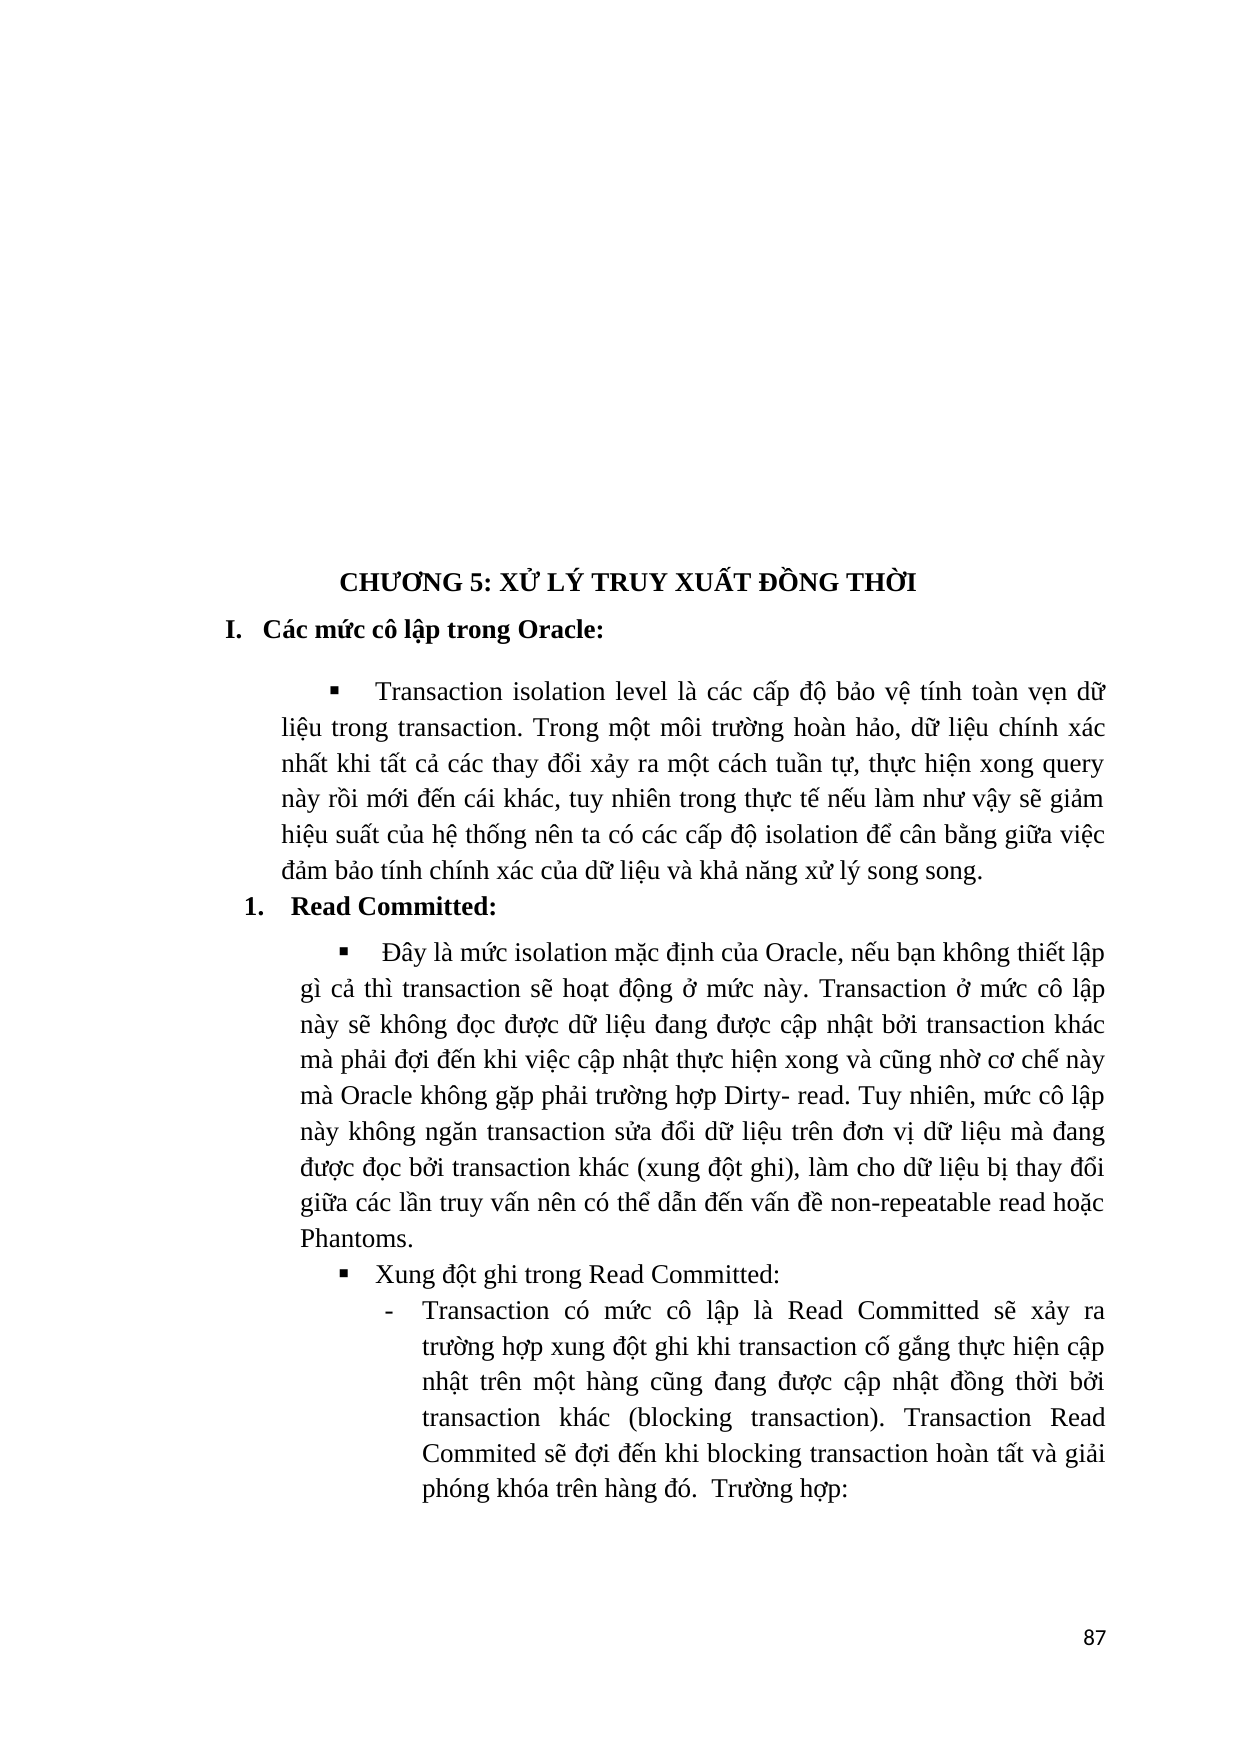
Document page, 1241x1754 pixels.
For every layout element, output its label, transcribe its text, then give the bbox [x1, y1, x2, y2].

list Đây là mức isolation mặc định của Oracle, nếu bạn không thiết lập gì cả thì transaction sẽ hoạt động ở mức này. Transaction ở mức cô lập này sẽ không đọc được dữ liệu đang được cập nhật bởi transaction khác mà phải đợi đến khi việc cập nhật thực hiện xong và cũng nhờ cơ chế này mà Oracle không gặp phải trường hợp Dirty- read. Tuy nhiên, mức cô lập này không ngăn transaction sửa đổi dữ liệu trên đơn vị dữ liệu mà đang được đọc bởi transaction khác (xung đột ghi), làm cho dữ liệu bị thay đổi giữa các lần truy vấn nên có thể dẫn đến vấn đề non-repeatable read hoặc Phantoms. [300, 936, 1106, 1253]
subtitle CHƯƠNG 5: XỬ LÝ TRUY XUẤT ĐỒNG THỜI [150, 566, 1106, 597]
list Transaction có mức cô lập là Read Committed sẽ xảy ra trường hợp xung đột ghi khi transaction cố gắng thực hiện cập nhật trên một hàng cũng đang được cập nhật đồng thời bởi transaction khác (blocking transaction). Transaction Read Commited sẽ đợi đến khi blocking transaction hoàn tất và giải phóng khóa trên hàng đó. Trường hợp: [384, 1294, 1106, 1504]
list Transaction isolation level là các cấp độ bảo vệ tính toàn vẹn dữ liệu trong transaction. Trong một môi trường hoàn hảo, dữ liệu chính xác nhất khi tất cả các thay đổi xảy ra một cách tuần tự, thực hiện xong query này rồi mới đến cái khác, tuy nhiên trong thực tế nếu làm như vậy sẽ giảm hiệu suất của hệ thống nên ta có các cấp độ isolation để cân bằng giữa việc đảm bảo tính chính xác của dữ liệu và khả năng xử lý song song. [281, 675, 1106, 885]
list Xung đột ghi trong Read Committed: [300, 1258, 1106, 1289]
list Các mức cô lập trong Oracle: [225, 613, 1106, 644]
list Read Committed: [244, 890, 1106, 921]
